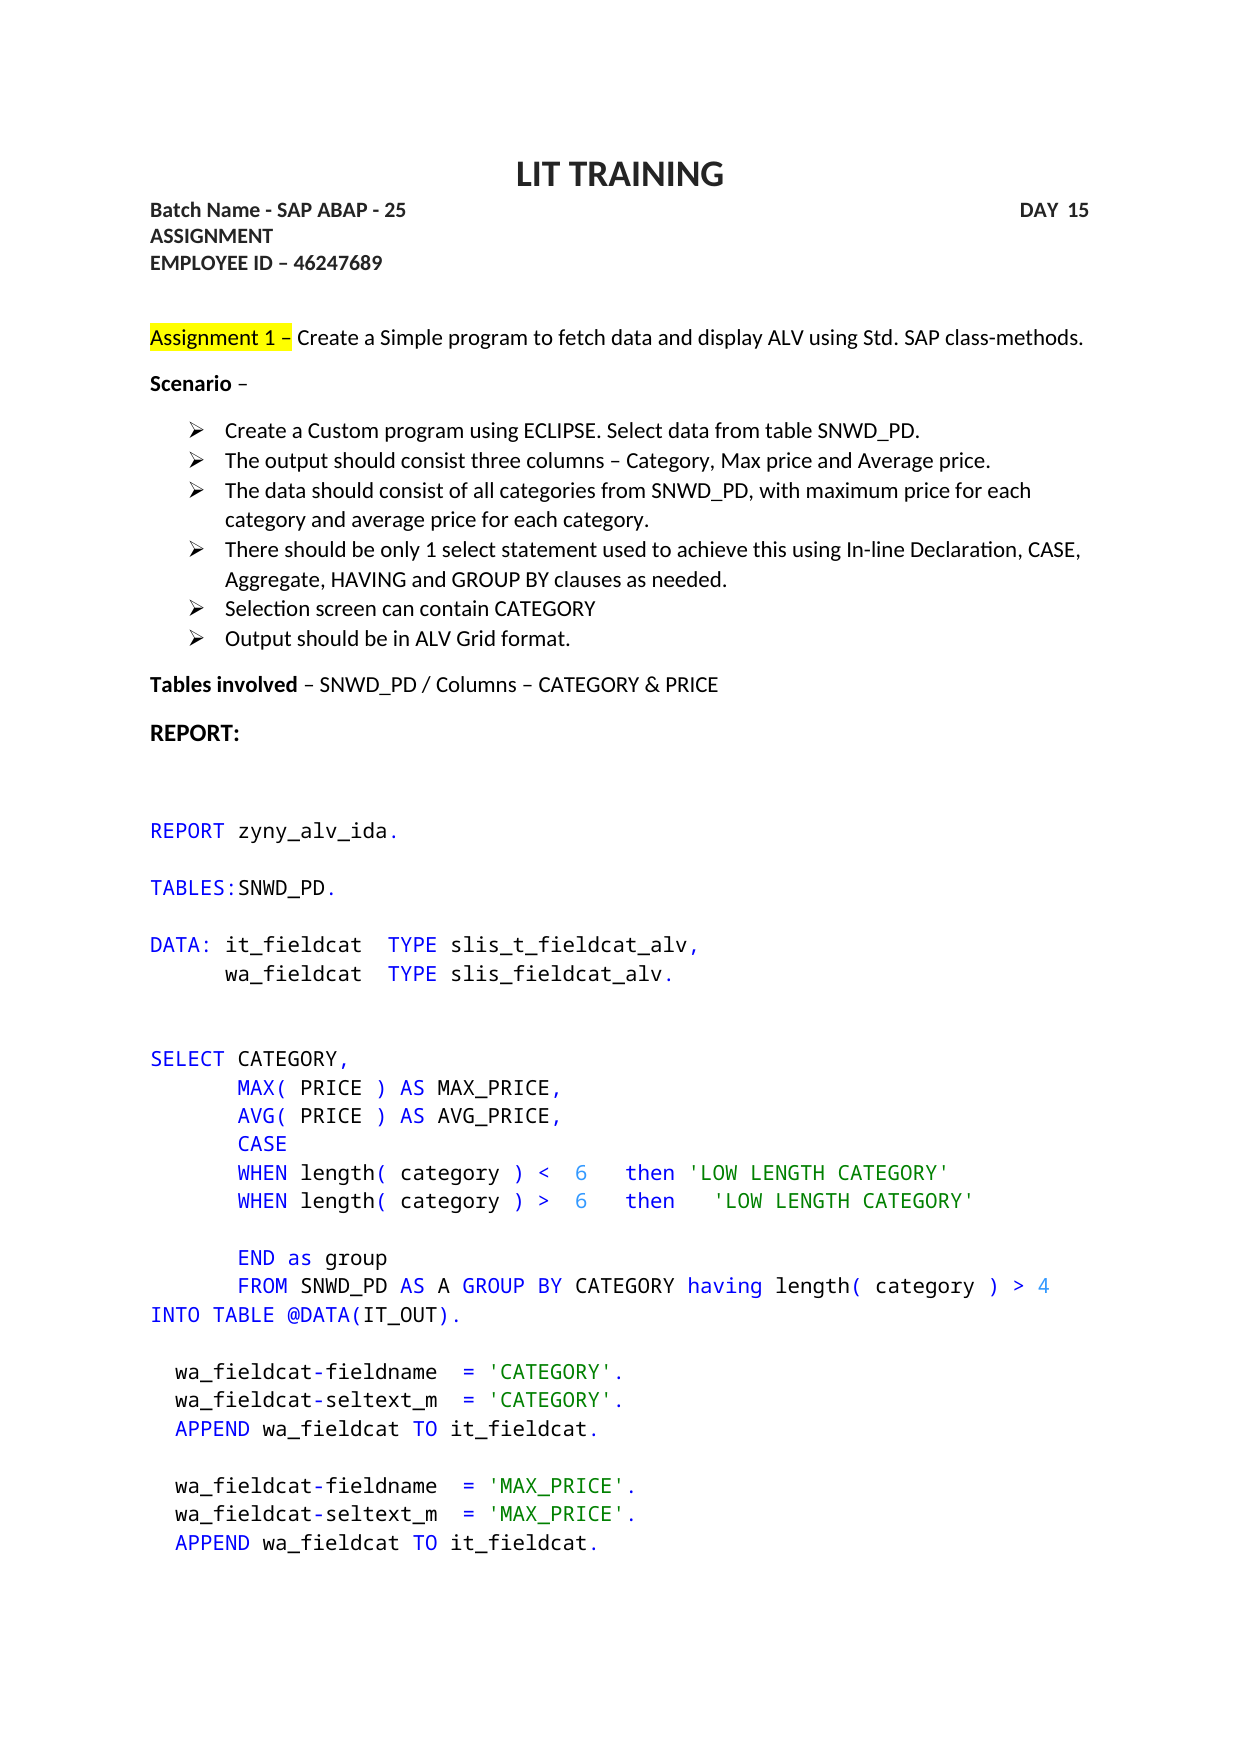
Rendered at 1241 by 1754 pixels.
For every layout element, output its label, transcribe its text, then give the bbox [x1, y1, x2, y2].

text APPEND wa_fieldcat TO it_fieldcat. [150, 1528, 1090, 1556]
text AVG( PRICE ) AS AVG_PRICE, [150, 1101, 1090, 1129]
text Assignment 1 – Create a Simple program to fetch data and display ALV using Std. SAP class-methods. [292, 323, 1090, 351]
text Batch Name - SAP ABAP - 25 DAY 15 ASSIGNMENT [150, 196, 1090, 249]
text LIT TRAINING [150, 150, 1090, 196]
text TABLES:SNWD_PD. [150, 873, 1090, 902]
text WHEN length( category ) < 6 then 'LOW LENGTH CATEGORY' [150, 1158, 1090, 1186]
text WHEN length( category ) > 6 then 'LOW LENGTH CATEGORY' [150, 1186, 1090, 1215]
list Output should be in ALV Grid format. [187, 624, 1090, 652]
text REPORT: [150, 717, 1090, 748]
text wa_fieldcat TYPE slis_fieldcat_alv. [150, 959, 1090, 987]
list The output should consist three columns – Category, Max price and Average price. [187, 446, 1090, 474]
text MAX( PRICE ) AS MAX_PRICE, [150, 1073, 1090, 1101]
text Scenario – [150, 369, 1090, 398]
text FROM SNWD_PD AS A GROUP BY CATEGORY having length( category ) > 4 INTO TABLE @DATA(IT_OUT). [150, 1272, 1090, 1328]
text wa_fieldcat-fieldname = 'CATEGORY'. [150, 1357, 1090, 1385]
text SELECT CATEGORY, [150, 1044, 1090, 1073]
text wa_fieldcat-seltext_m = 'MAX_PRICE'. [150, 1499, 1090, 1528]
list There should be only 1 select statement used to achieve this using In-line Declaration, CASE, Aggregate, HAVING and GROUP BY clauses as needed. [187, 535, 1090, 593]
text wa_fieldcat-fieldname = 'MAX_PRICE'. [150, 1471, 1090, 1499]
text APPEND wa_fieldcat TO it_fieldcat. [150, 1414, 1090, 1442]
text Tables involved – SNWD_PD / Columns – CATEGORY & PRICE [150, 671, 1090, 699]
text DATA: it_fieldcat TYPE slis_t_fieldcat_alv, [150, 930, 1090, 959]
text wa_fieldcat-seltext_m = 'CATEGORY'. [150, 1385, 1090, 1414]
list The data should consist of all categories from SNWD_PD, with maximum price for each category and average price for each category. [187, 476, 1090, 533]
list Selection screen can contain CATEGORY [187, 594, 1090, 623]
text END as group [150, 1243, 1090, 1272]
text CASE [150, 1129, 1090, 1158]
text REPORT zyny_alv_ida. [150, 817, 1090, 845]
text EMPLOYEE ID – 46247689 [150, 249, 1090, 276]
list Create a Custom program using ECLIPSE. Select data from table SNWD_PD. [187, 416, 1090, 444]
